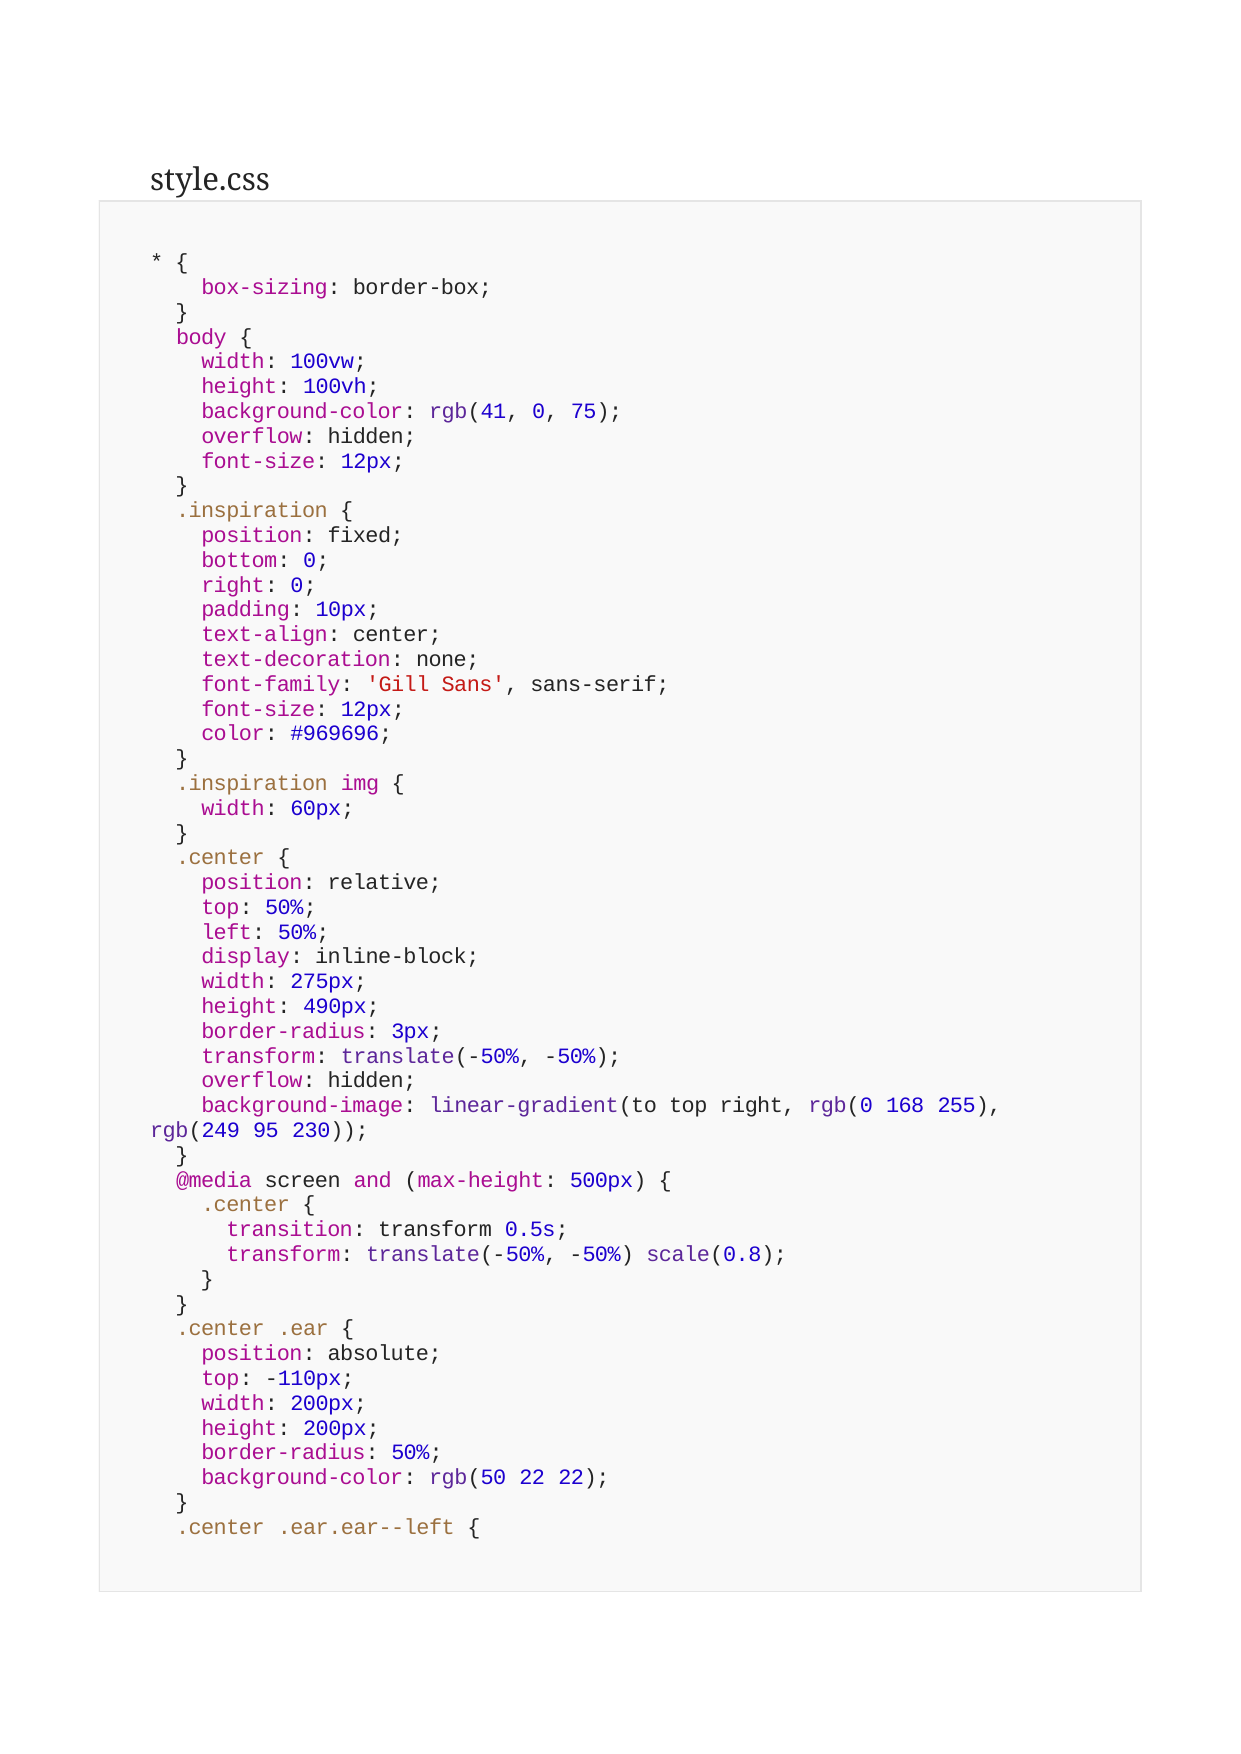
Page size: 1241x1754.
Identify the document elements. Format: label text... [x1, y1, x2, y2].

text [100, 202, 1140, 1591]
text style.css [150, 150, 1090, 200]
